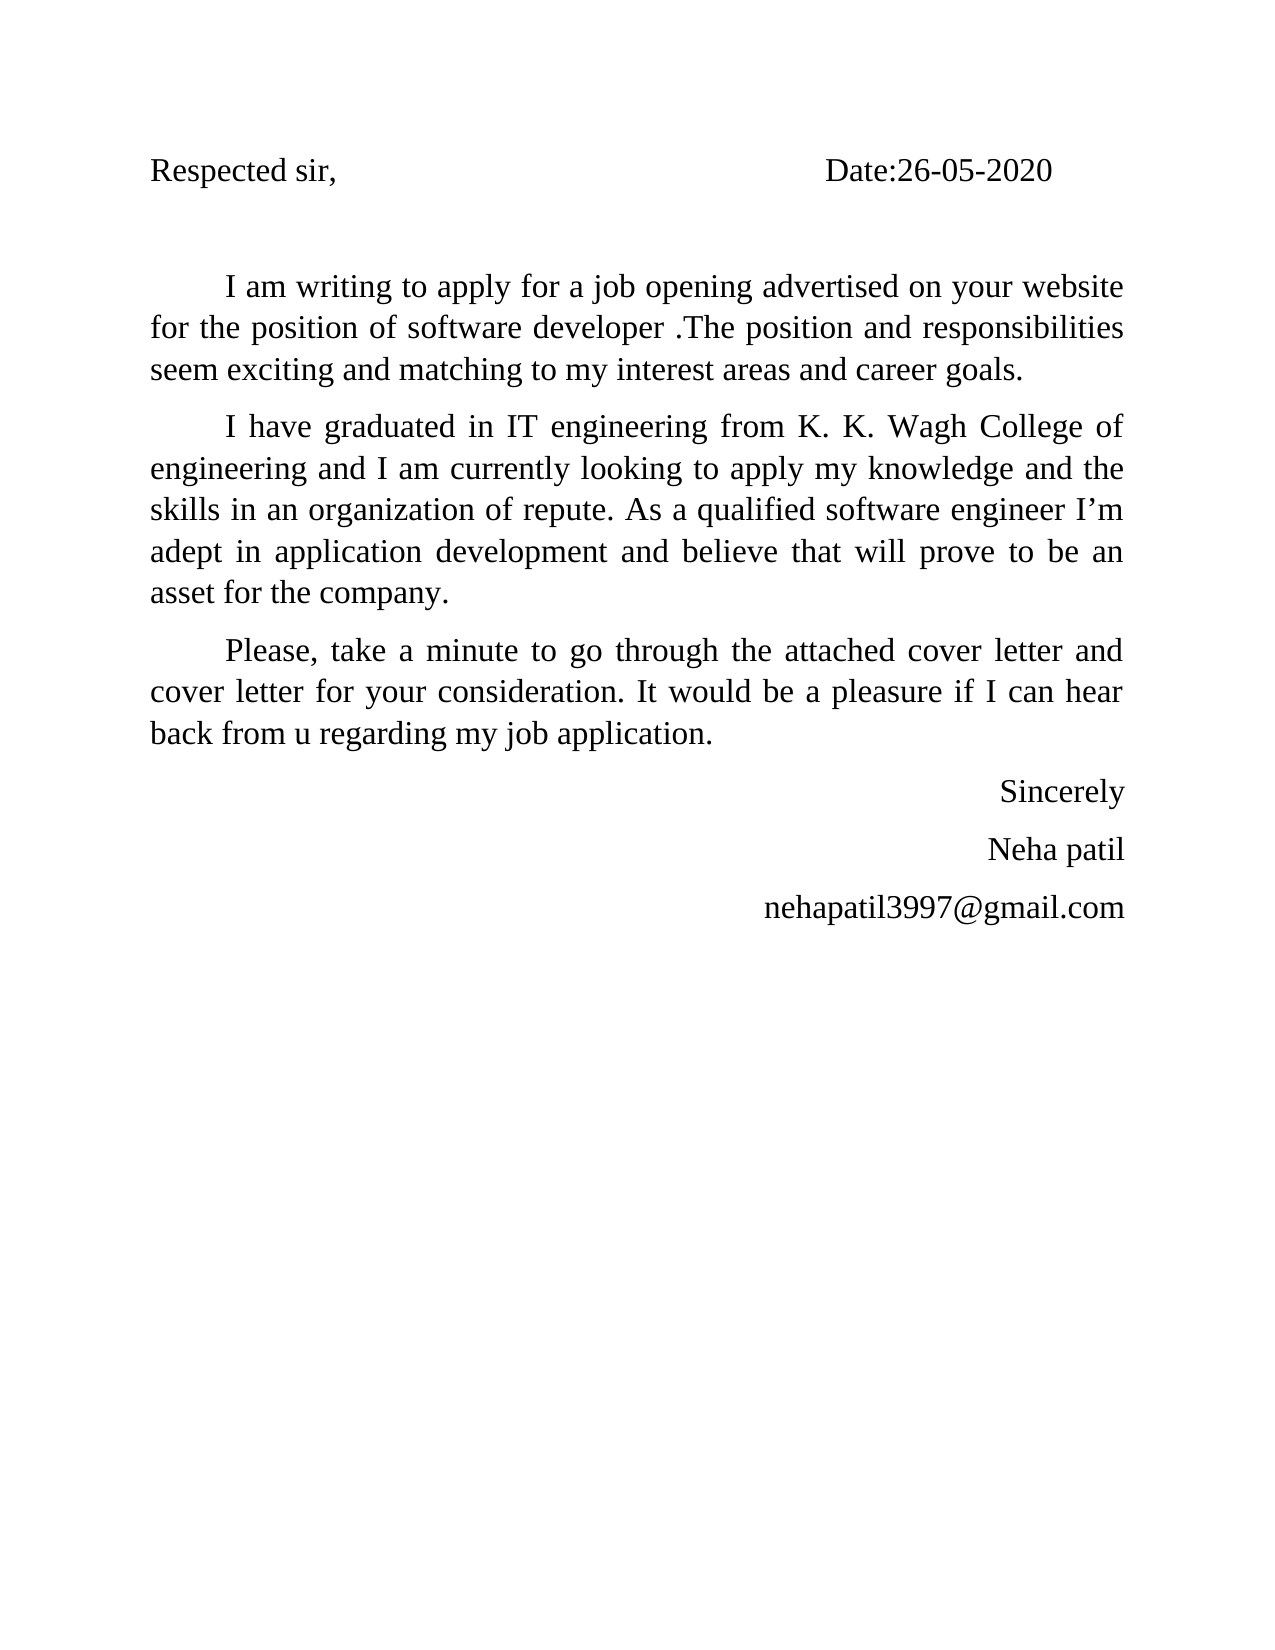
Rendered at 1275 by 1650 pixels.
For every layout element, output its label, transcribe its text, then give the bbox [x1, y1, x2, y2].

text Please, take a minute to go through the attached cover letter and cover letter for your consideration. It would be a pleasure if I can hear back from u regarding my job application. [150, 630, 1125, 751]
text Sincerely [150, 771, 1125, 809]
text nehapatil3997@gmail.com [150, 887, 1125, 925]
text Respected sir, Date:26-05-2020 [150, 150, 1125, 188]
text I have graduated in IT engineering from K. K. Wagh College of engineering and I am currently looking to apply my knowledge and the skills in an organization of repute. As a qualified software engineer I’m adept in application development and believe that will prove to be an asset for the company. [150, 407, 1125, 611]
text Neha patil [150, 829, 1125, 867]
text I am writing to apply for a job opening advertised on your website for the position of software developer .The position and responsibilities seem exciting and matching to my interest areas and career goals. [150, 266, 1125, 387]
